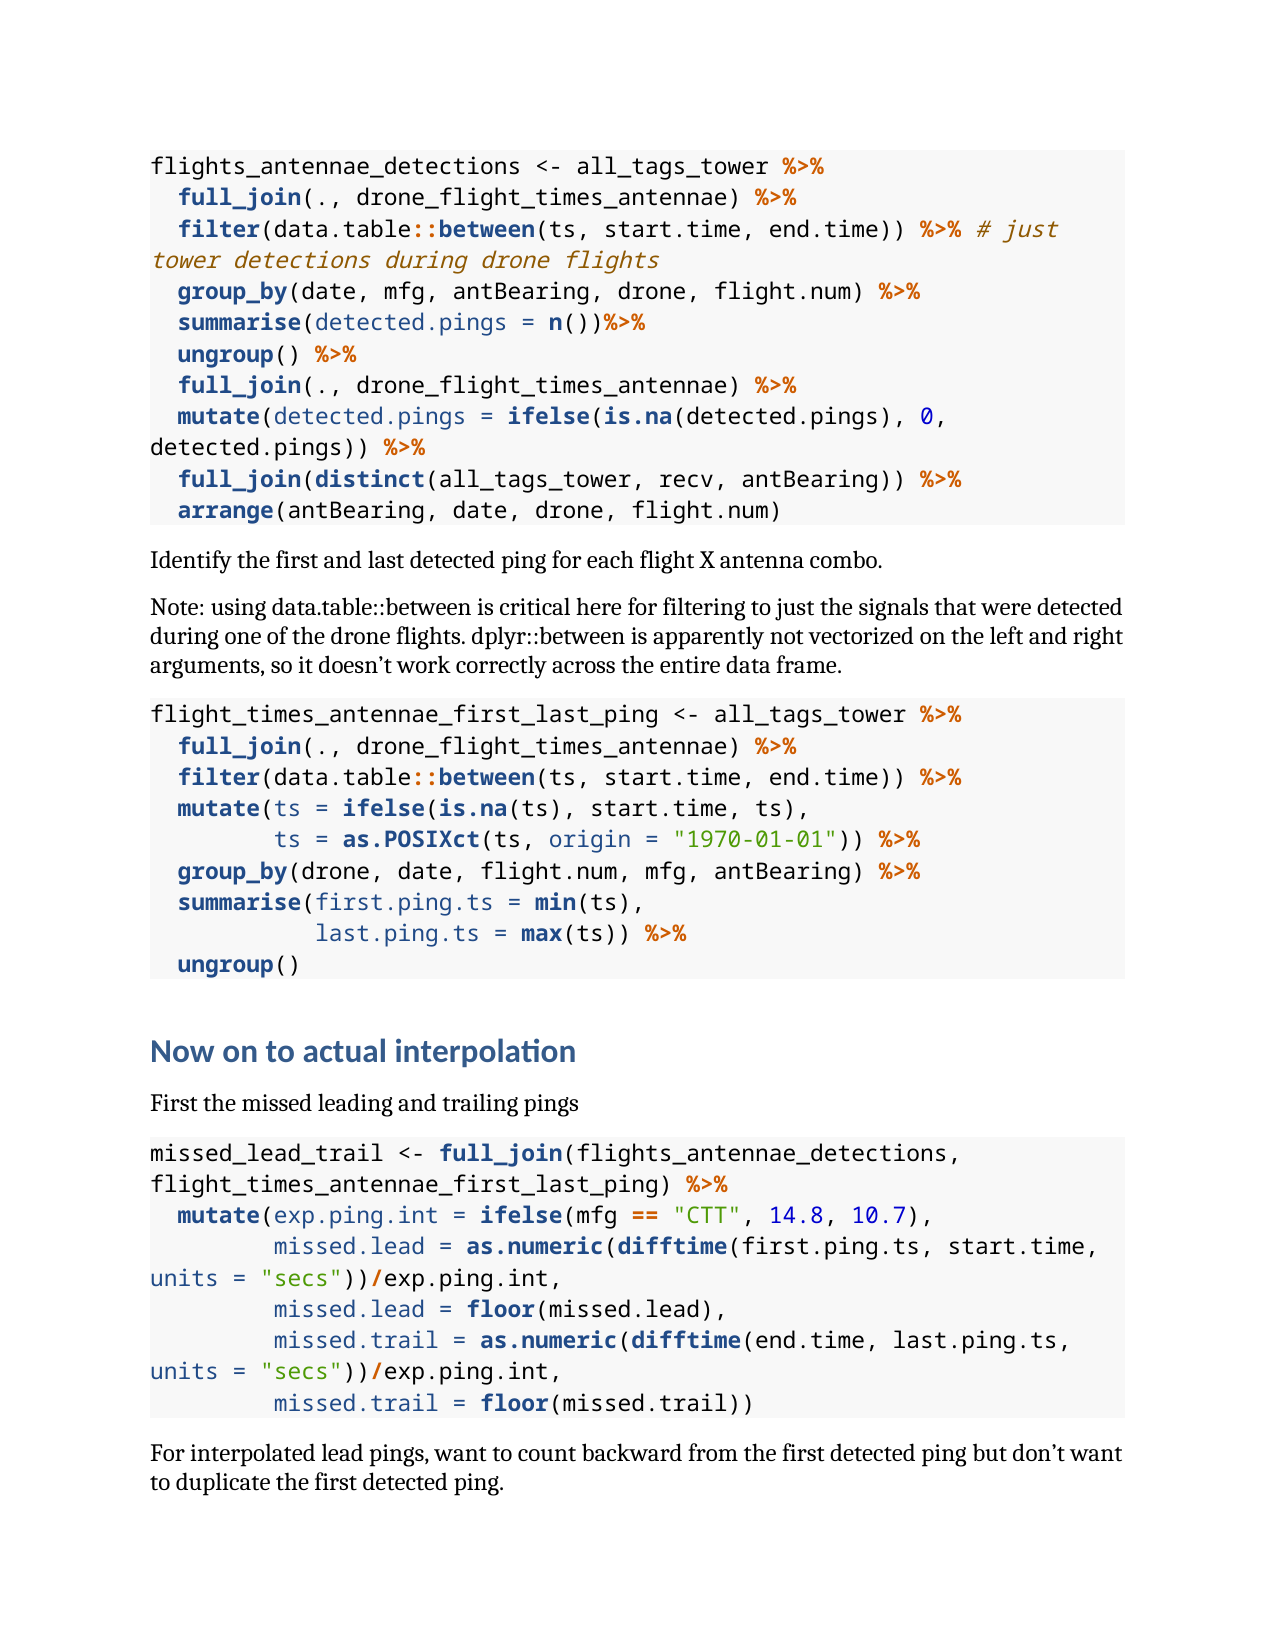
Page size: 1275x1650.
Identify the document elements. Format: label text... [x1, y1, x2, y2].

text First the missed leading and trailing pings [150, 1089, 1125, 1118]
text flight_times_antennae_first_last_ping <- all_tags_tower %>% full_join(., drone_flight_times_antennae) %>% filter(data.table::between(ts, start.time, end.time)) %>% mutate(ts = ifelse(is.na(ts), start.time, ts), ts = as.POSIXct(ts, origin = "1970-01-01")) %>% group_by(drone, date, flight.num, mfg, antBearing) %>% summarise(first.ping.ts = min(ts), last.ping.ts = max(ts)) %>% ungroup() [150, 698, 1125, 979]
subtitle Now on to actual interpolation [150, 1029, 1125, 1070]
text Note: using data.table::between is critical here for filtering to just the signals that were detected during one of the drone flights. dplyr::between is apparently not vectorized on the left and right arguments, so it doesn’t work correctly across the entire data frame. [150, 593, 1125, 679]
text For interpolated lead pings, want to count backward from the first detected ping but don’t want to duplicate the first detected ping. [150, 1439, 1125, 1496]
text Identify the first and last detected ping for each flight X antenna combo. [150, 546, 1125, 574]
text flights_antennae_detections <- all_tags_tower %>% full_join(., drone_flight_times_antennae) %>% filter(data.table::between(ts, start.time, end.time)) %>% # just tower detections during drone flights group_by(date, mfg, antBearing, drone, flight.num) %>% summarise(detected.pings = n())%>% ungroup() %>% full_join(., drone_flight_times_antennae) %>% mutate(detected.pings = ifelse(is.na(detected.pings), 0, detected.pings)) %>% full_join(distinct(all_tags_tower, recv, antBearing)) %>% arrange(antBearing, date, drone, flight.num) [150, 150, 1125, 525]
text missed_lead_trail <- full_join(flights_antennae_detections, flight_times_antennae_first_last_ping) %>% mutate(exp.ping.int = ifelse(mfg == "CTT", 14.8, 10.7), missed.lead = as.numeric(difftime(first.ping.ts, start.time, units = "secs"))/exp.ping.int, missed.lead = floor(missed.lead), missed.trail = as.numeric(difftime(end.time, last.ping.ts, units = "secs"))/exp.ping.int, missed.trail = floor(missed.trail)) [562, 1137, 1125, 1418]
